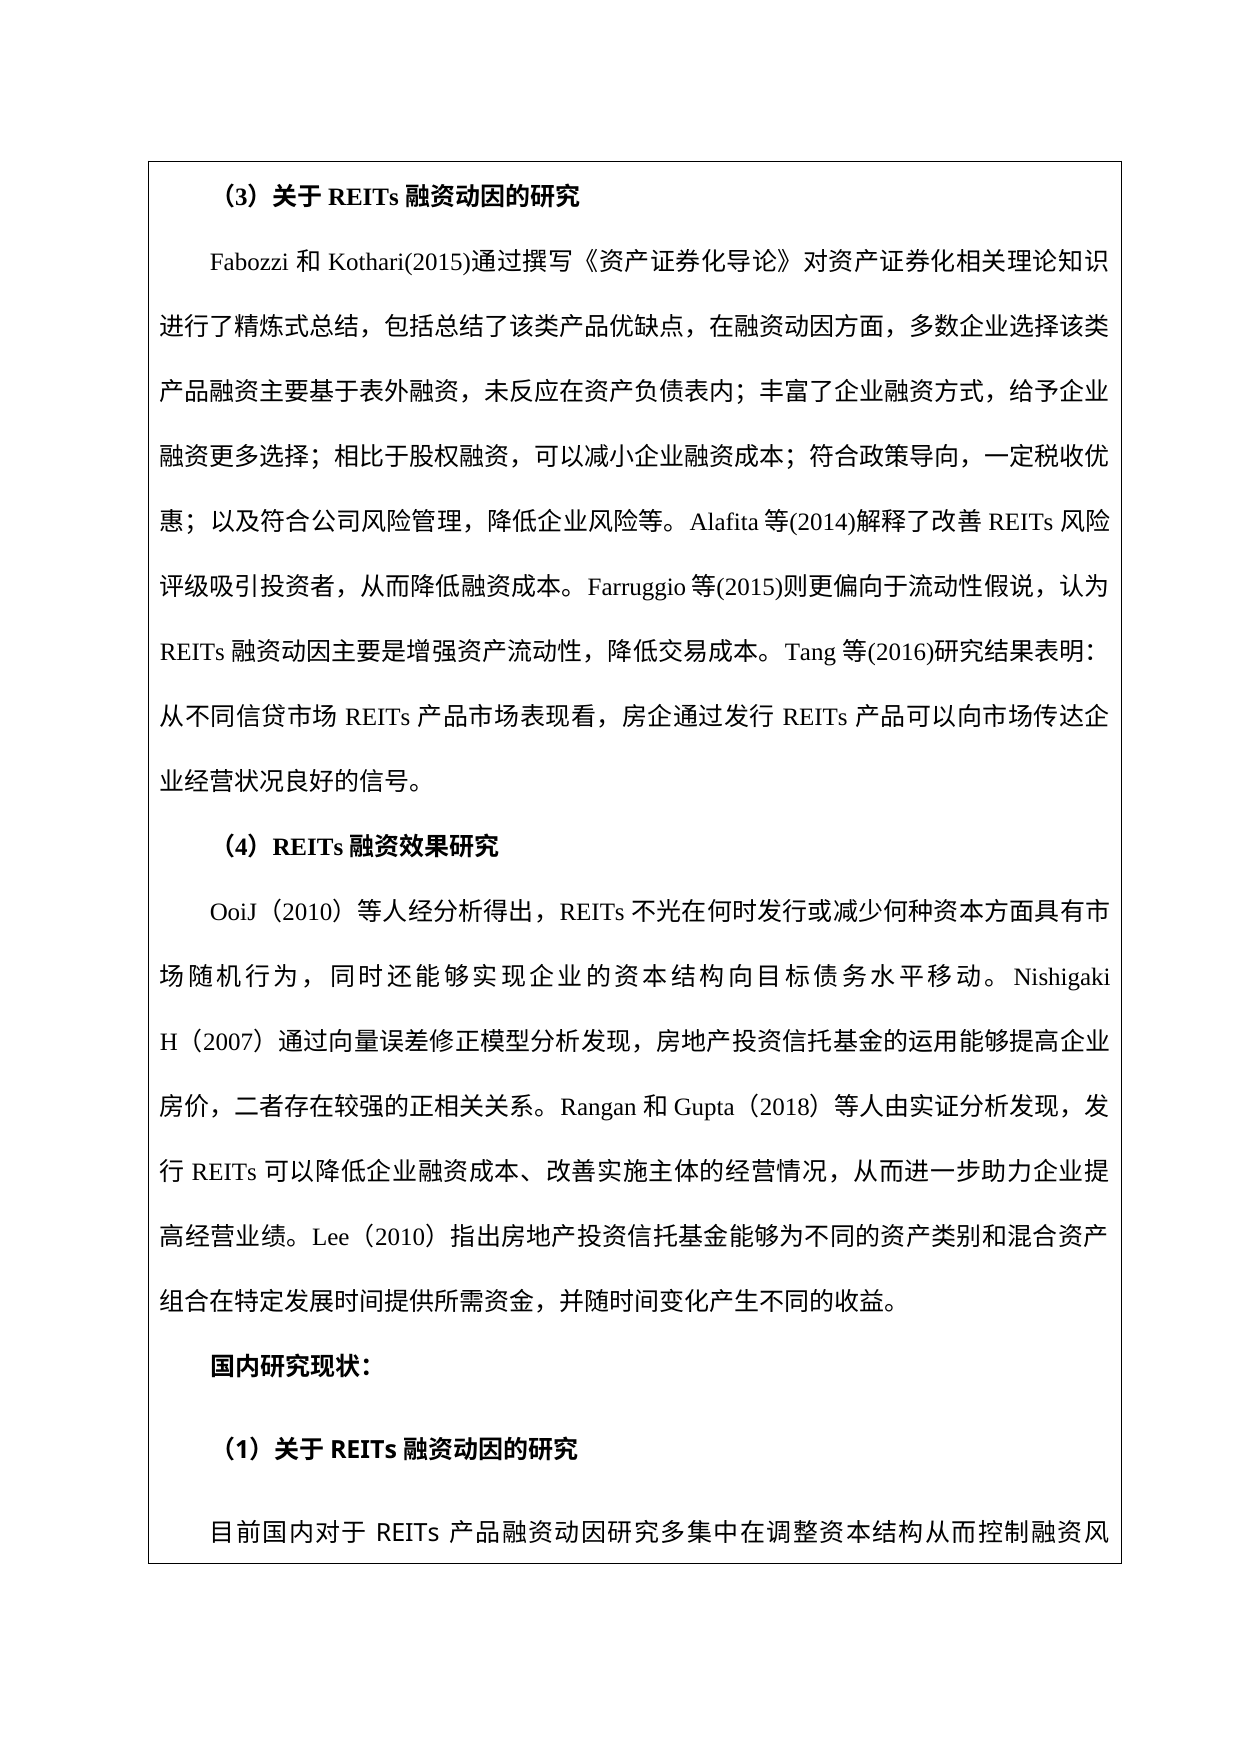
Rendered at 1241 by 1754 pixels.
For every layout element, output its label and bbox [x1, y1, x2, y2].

table_header [149, 162, 1121, 1563]
